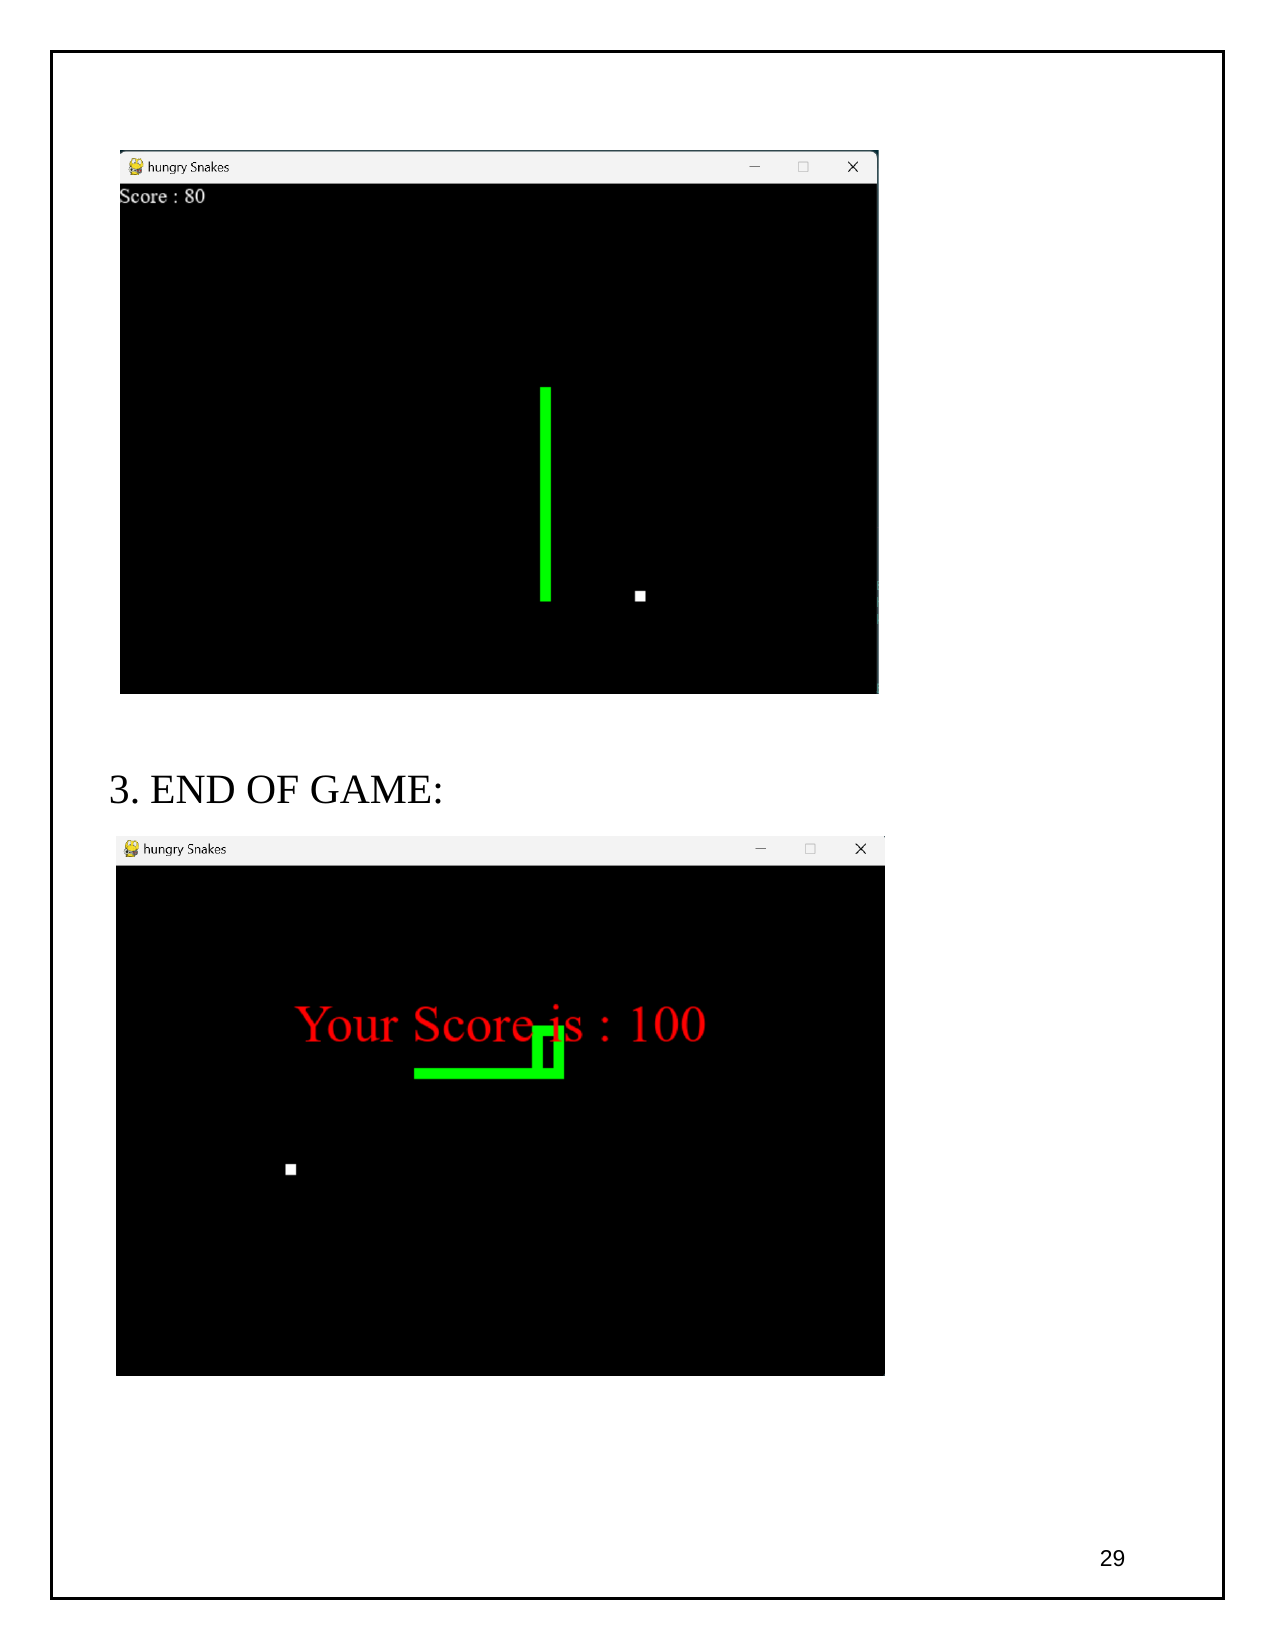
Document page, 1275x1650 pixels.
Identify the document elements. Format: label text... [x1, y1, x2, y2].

picture [120, 150, 879, 694]
picture [116, 836, 885, 1376]
list END OF GAME: [109, 764, 1131, 812]
